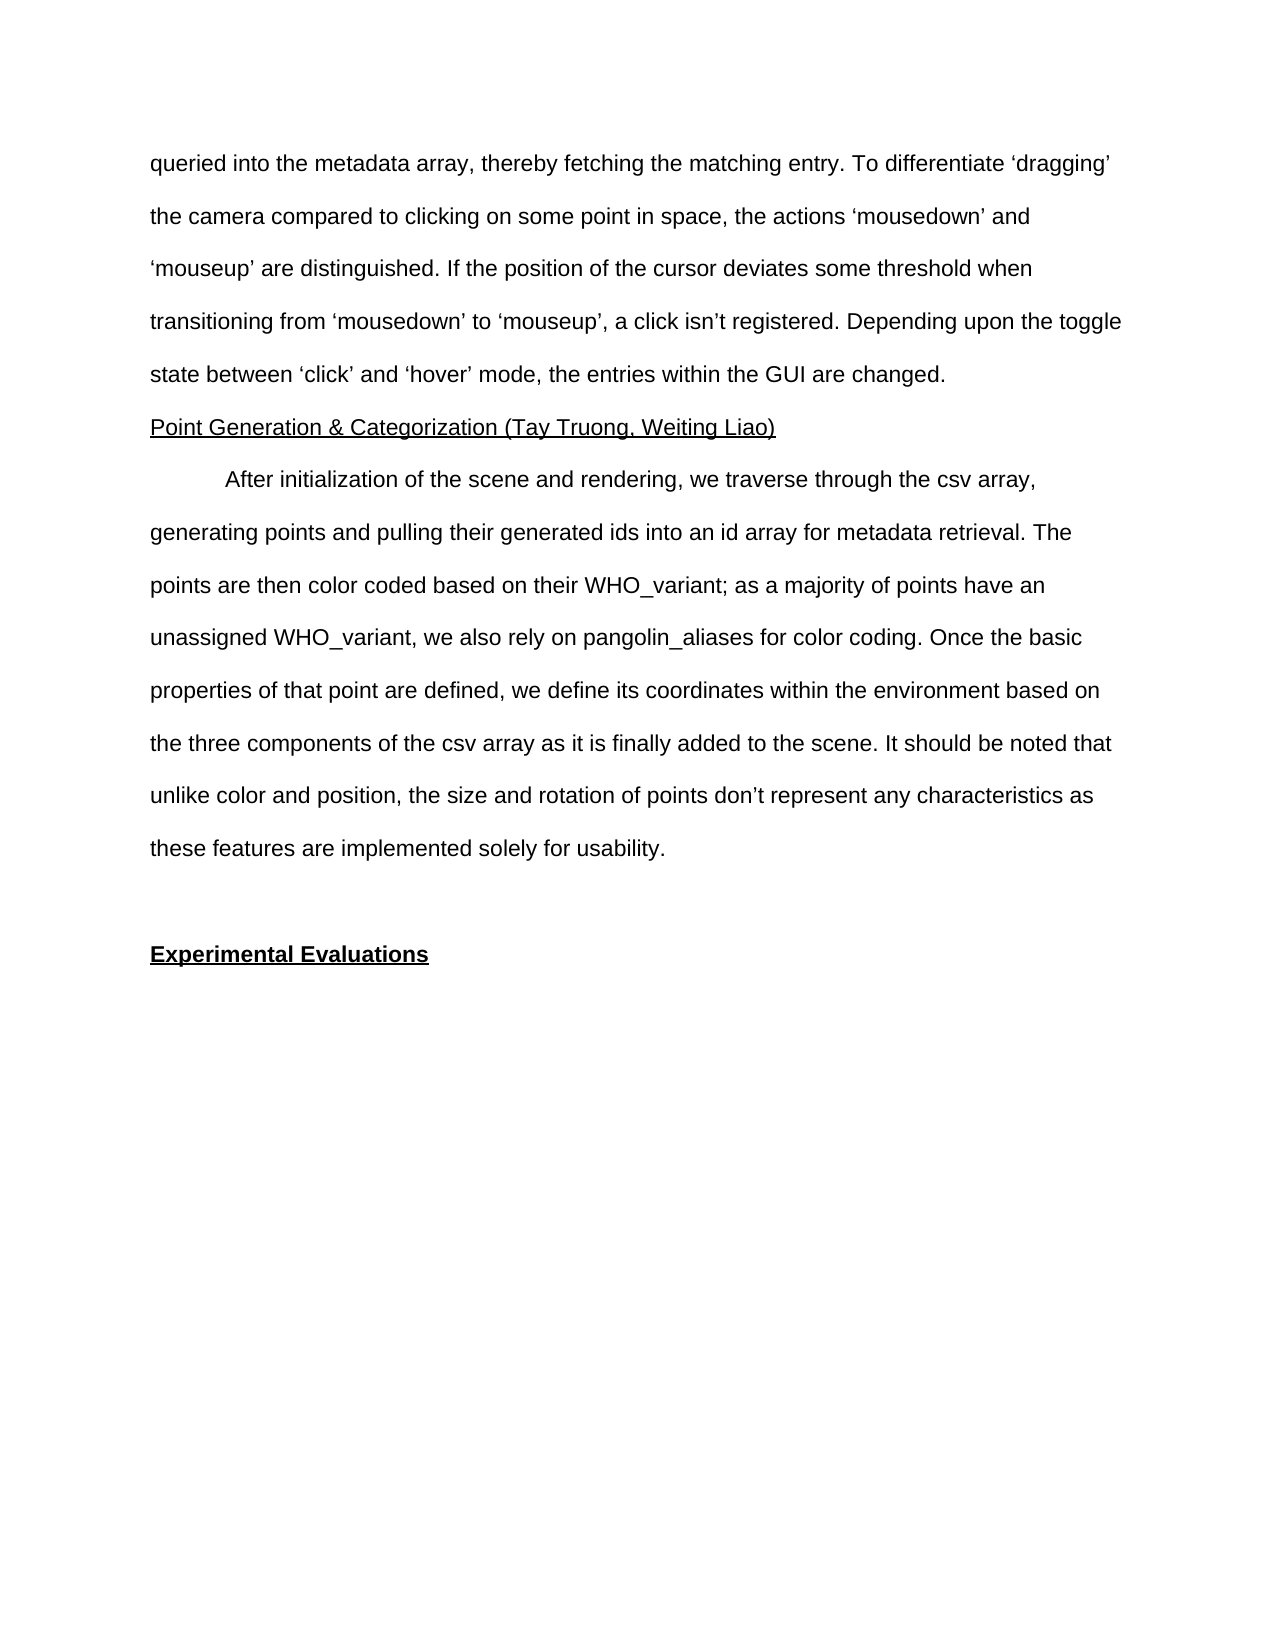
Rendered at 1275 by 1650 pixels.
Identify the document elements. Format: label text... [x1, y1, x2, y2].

text Point Generation & Categorization (Tay Truong, Weiting Liao) [150, 413, 1125, 440]
text Experimental Evaluations [150, 941, 1125, 967]
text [150, 150, 1125, 387]
text After initialization of the scene and rendering, we traverse through the csv array, generating points and pulling their generated ids into an id array for metadata retrieval. The points are then color coded based on their WHO_variant; as a majority of points have an unassigned WHO_variant, we also rely on pangolin_aliases for color coding. Once the basic properties of that point are defined, we define its coordinates within the environment based on the three components of the csv array as it is finally added to the scene. It should be noted that unlike color and position, the size and rotation of points don’t represent any characteristics as these features are implemented solely for usability. [150, 466, 1125, 862]
